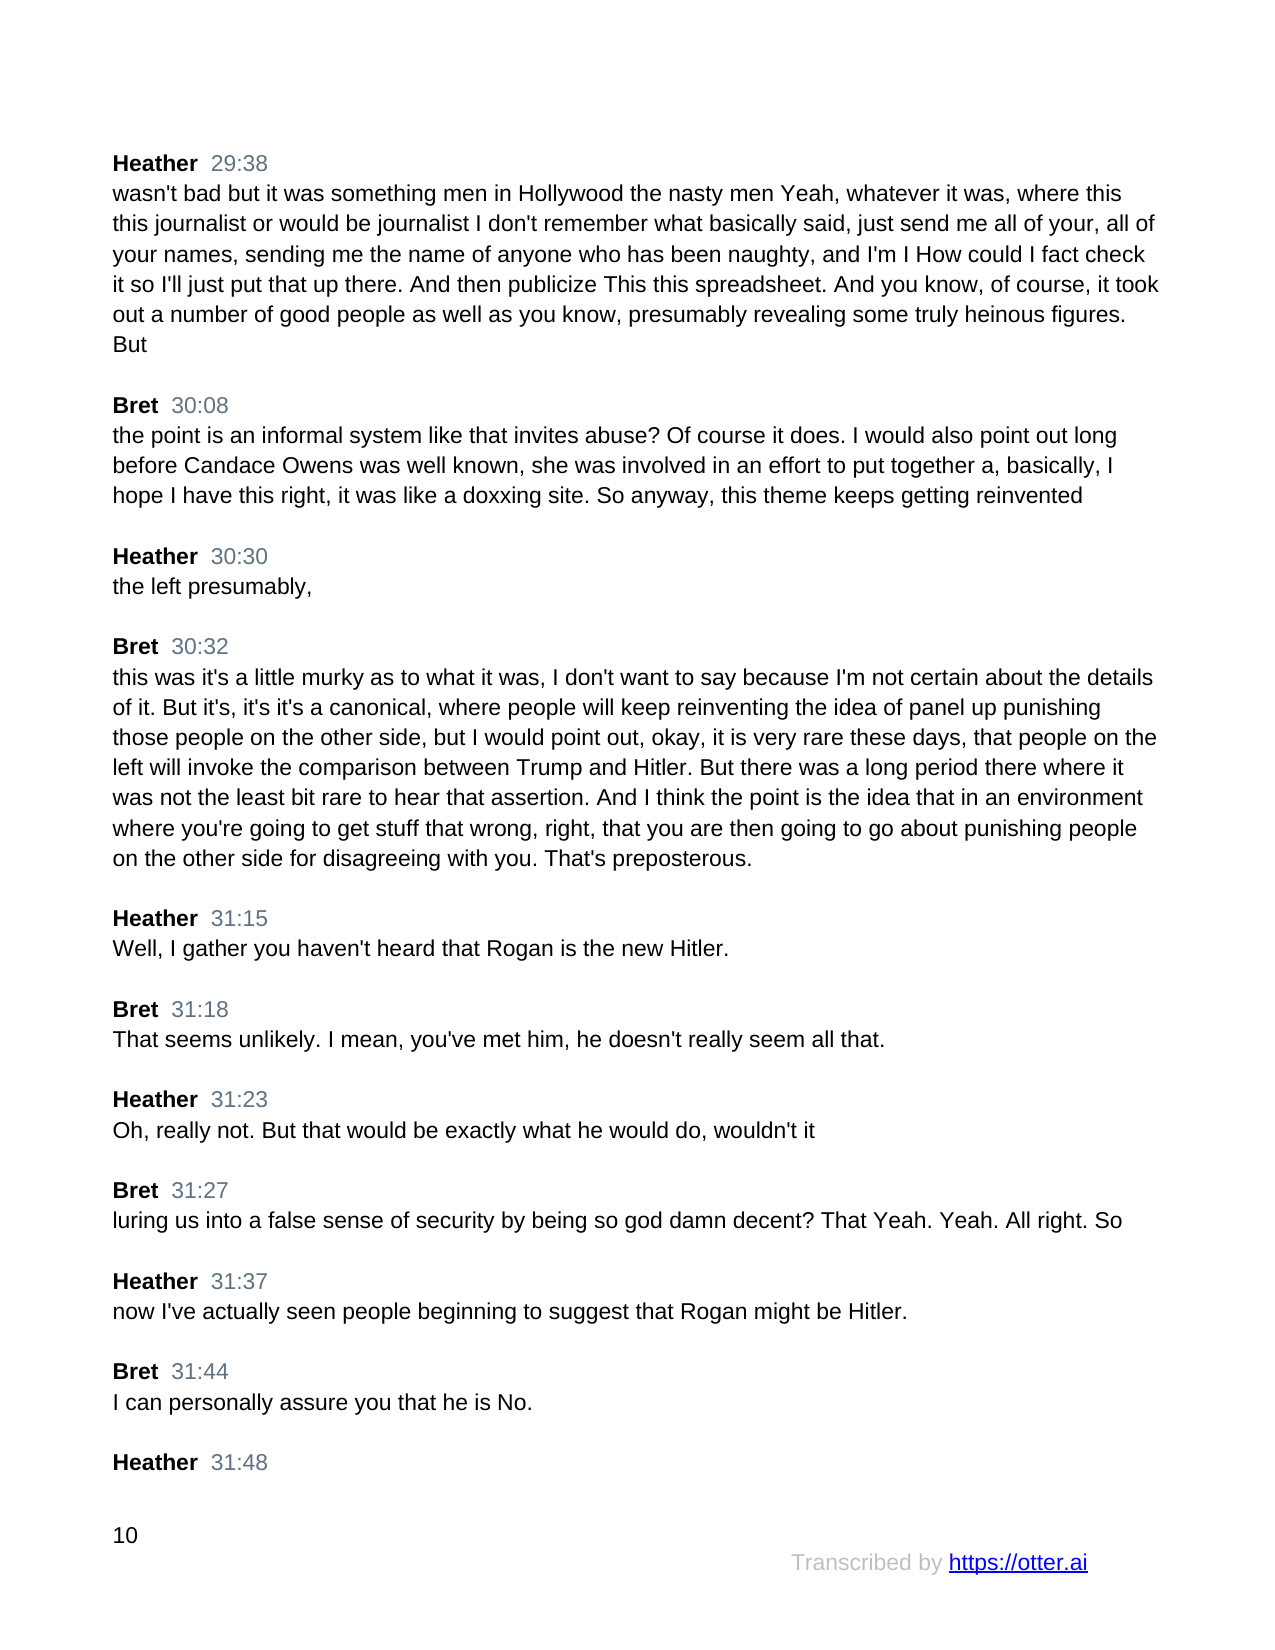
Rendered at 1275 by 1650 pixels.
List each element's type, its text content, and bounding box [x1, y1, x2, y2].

text the left presumably, [112, 573, 1162, 599]
text That seems unlikely. I mean, you've met him, he doesn't really seem all that. [112, 1026, 1162, 1052]
text Bret 31:27 [112, 1177, 1162, 1203]
text Heather 31:48 [112, 1449, 1162, 1475]
text now I've actually seen people beginning to suggest that Rogan might be Hitler. [112, 1298, 1162, 1324]
text the point is an informal system like that invites abuse? Of course it does. I would also point out long before Candace Owens was well known, she was involved in an effort to put together a, basically, I hope I have this right, it was like a doxxing site. So anyway, this theme keeps getting reinvented [112, 422, 1162, 509]
text Heather 30:30 [112, 543, 1162, 569]
text Bret 30:32 [112, 633, 1162, 660]
text this was it's a little murky as to what it was, I don't want to say because I'm not certain about the details of it. But it's, it's it's a canonical, where people will keep reinventing the idea of panel up punishing those people on the other side, but I would point out, okay, it is very rare these days, that people on the left will invoke the comparison between Trump and Hitler. But there was a long period there where it was not the least bit rare to hear that assertion. And I think the point is the idea that in an environment where you're going to get stuff that wrong, right, that you are then going to go about punishing people on the other side for disagreeing with you. That's preposterous. [112, 663, 1162, 871]
text Oh, really not. But that would be exactly what he would do, wouldn't it [112, 1117, 1162, 1143]
text Heather 31:37 [112, 1268, 1162, 1294]
text Heather 31:23 [112, 1086, 1162, 1113]
text Bret 31:44 [112, 1358, 1162, 1385]
text Well, I gather you haven't heard that Rogan is the new Hitler. [112, 935, 1162, 962]
text Heather 29:38 [112, 150, 1162, 176]
text wasn't bad but it was something men in Hollywood the nasty men Yeah, whatever it was, where this this journalist or would be journalist I don't remember what basically said, just send me all of your, all of your names, sending me the name of anyone who has been naughty, and I'm I How could I fact check it so I'll just put that up there. And then publicize This this spreadsheet. And you know, of course, it took out a number of good people as well as you know, presumably revealing some truly heinous figures. But [112, 180, 1162, 358]
text luring us into a false sense of security by being so god damn decent? That Yeah. Yeah. All right. So [112, 1207, 1162, 1234]
text I can personally assure you that he is No. [112, 1388, 1162, 1415]
text Heather 31:15 [112, 905, 1162, 932]
text Bret 30:08 [112, 392, 1162, 418]
text Bret 31:18 [112, 996, 1162, 1022]
